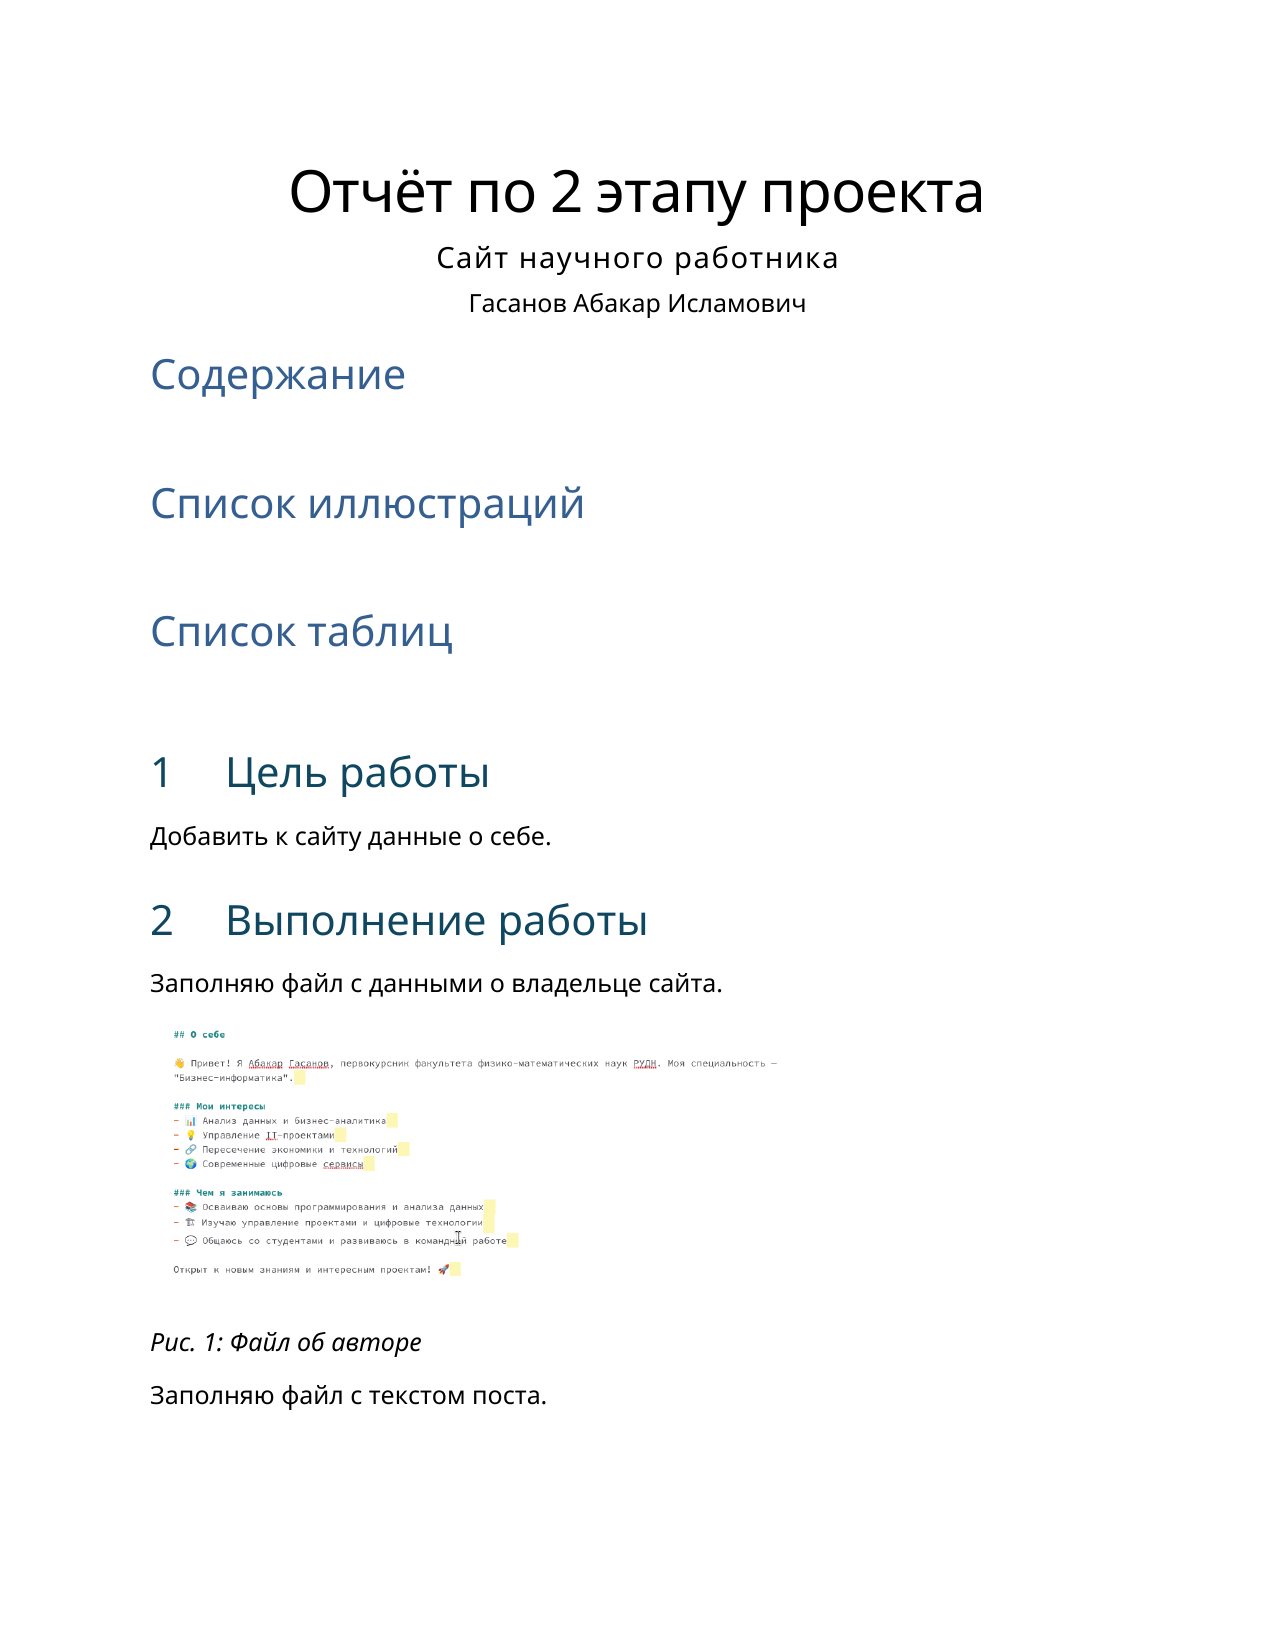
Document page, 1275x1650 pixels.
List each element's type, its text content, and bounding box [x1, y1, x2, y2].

subtitle Сайт научного работника [150, 238, 1125, 277]
text Добавить к сайту данные о себе. [150, 819, 1125, 853]
subtitle 1 Цель работы [150, 743, 1125, 800]
text Рис. 1: Файл об авторе [150, 1325, 1125, 1359]
title Отчёт по 2 этапу проекта [150, 150, 1125, 229]
picture [168, 1018, 782, 1304]
text Заполняю файл с данными о владельце сайта. [150, 966, 1125, 1000]
text Гасанов Абакар Исламович [150, 286, 1125, 320]
subtitle 2 Выполнение работы [150, 890, 1125, 947]
text Заполняю файл с текстом поста. [150, 1377, 1125, 1412]
